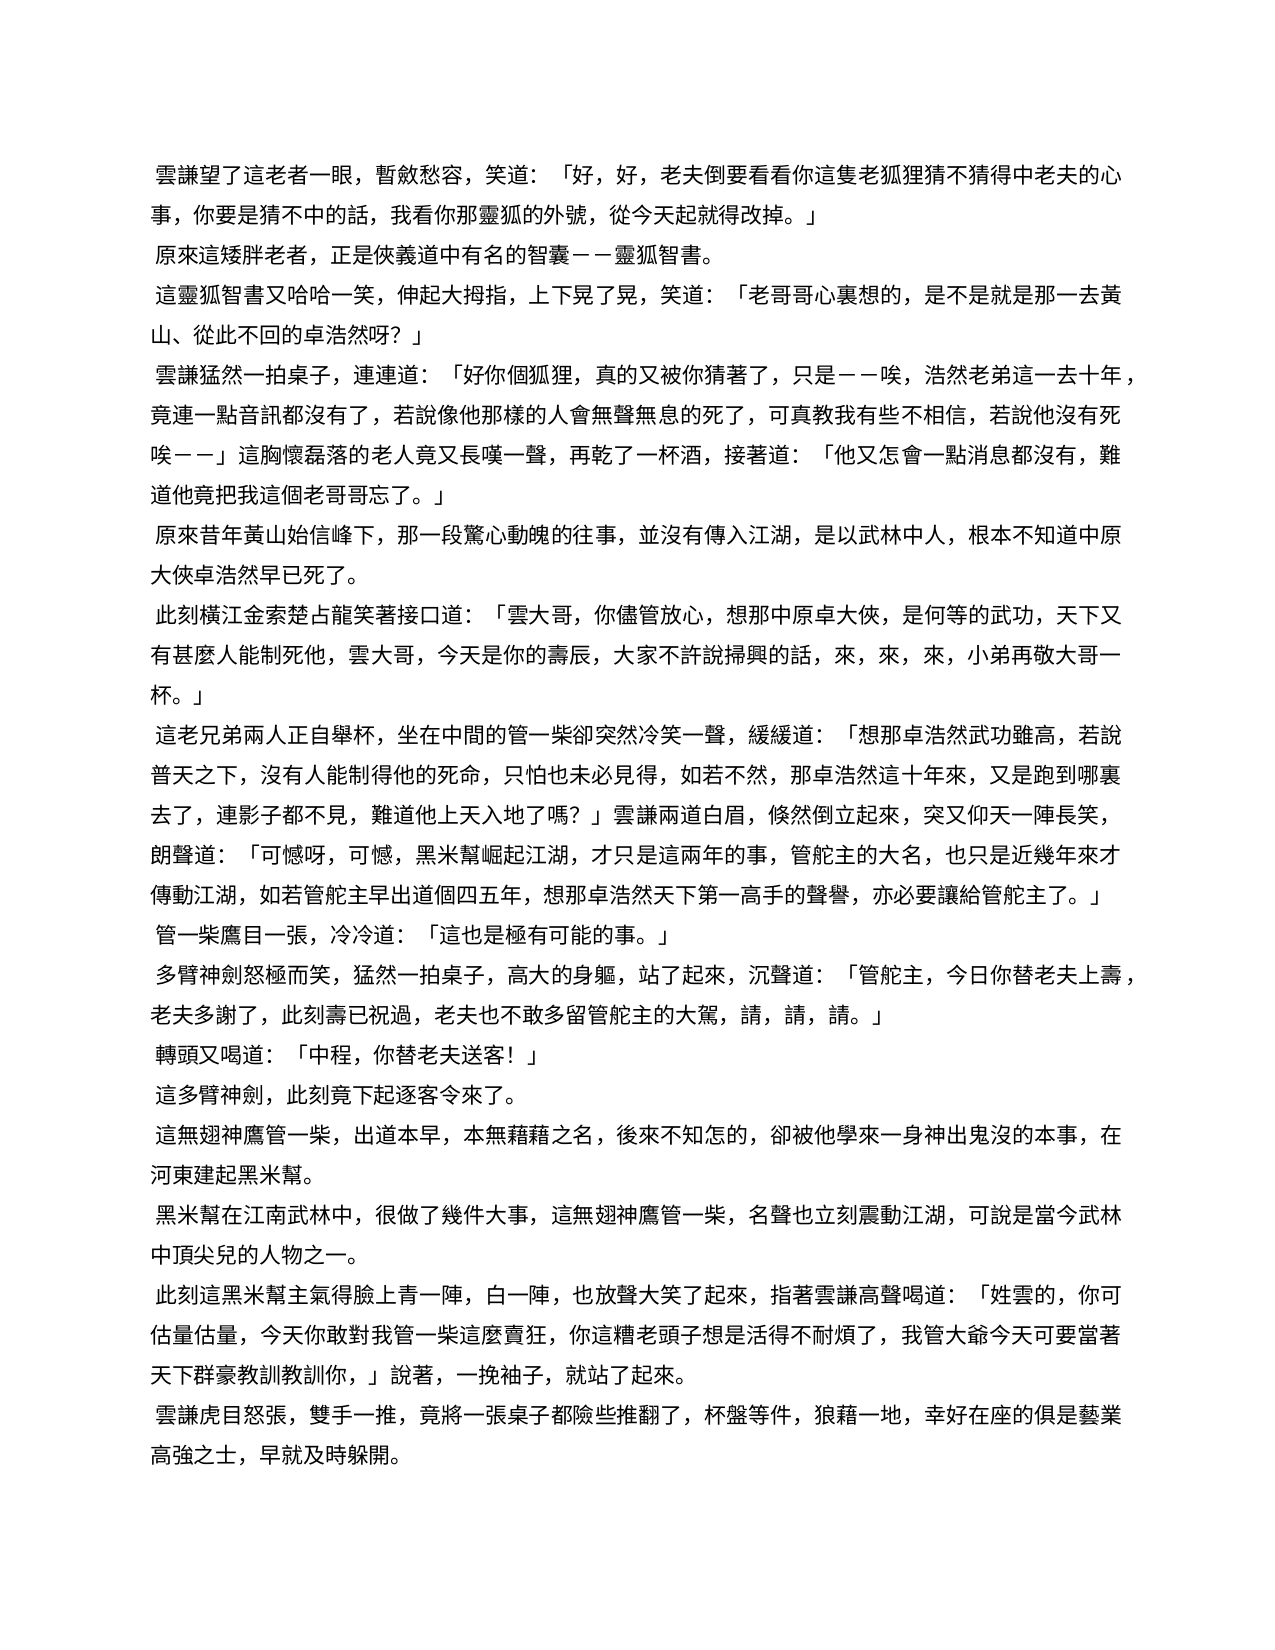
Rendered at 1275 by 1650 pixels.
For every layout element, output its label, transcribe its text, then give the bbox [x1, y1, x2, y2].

text 這老兄弟兩人正自舉杯，坐在中間的管一柴卻突然冷笑一聲，緩緩道：「想那卓浩然武功雖高，若說普天之下，沒有人能制得他的死命，只怕也未必見得，如若不然，那卓浩然這十年來，又是跑到哪裏去了，連影子都不見，難道他上天入地了嗎？」雲謙兩道白眉，倏然倒立起來，突又仰天一陣長笑，朗聲道：「可憾呀，可憾，黑米幫崛起江湖，才只是這兩年的事，管舵主的大名，也只是近幾年來才傳動江湖，如若管舵主早出道個四五年，想那卓浩然天下第一高手的聲譽，亦必要讓給管舵主了。」 [150, 710, 1125, 910]
text 原來這矮胖老者，正是俠義道中有名的智囊－－靈狐智書。 [150, 230, 1125, 270]
text 管一柴鷹目一張，冷冷道：「這也是極有可能的事。」 [150, 910, 1125, 950]
text 雲謙猛然一拍桌子，連連道：「好你個狐狸，真的又被你猜著了，只是－－唉，浩然老弟這一去十年，竟連一點音訊都沒有了，若說像他那樣的人會無聲無息的死了，可真教我有些不相信，若說他沒有死，唉－－」這胸懷磊落的老人竟又長嘆一聲，再乾了一杯酒，接著道：「他又怎會一點消息都沒有，難道他竟把我這個老哥哥忘了。」 [150, 350, 1125, 510]
text 雲謙虎目怒張，雙手一推，竟將一張桌子都險些推翻了，杯盤等件，狼藉一地，幸好在座的俱是藝業高強之士，早就及時躲開。 [150, 1390, 1125, 1470]
text 這靈狐智書又哈哈一笑，伸起大拇指，上下晃了晃，笑道：「老哥哥心裏想的，是不是就是那一去黃山、從此不回的卓浩然呀？」 [150, 270, 1125, 350]
text 雲謙望了這老者一眼，暫斂愁容，笑道：「好，好，老夫倒要看看你這隻老狐狸猜不猜得中老夫的心事，你要是猜不中的話，我看你那靈狐的外號，從今天起就得改掉。」 [150, 150, 1125, 230]
text 此刻這黑米幫主氣得臉上青一陣，白一陣，也放聲大笑了起來，指著雲謙高聲喝道：「姓雲的，你可估量估量，今天你敢對我管一柴這麼賣狂，你這糟老頭子想是活得不耐煩了，我管大爺今天可要當著天下群豪教訓教訓你，」說著，一挽袖子，就站了起來。 [150, 1270, 1125, 1390]
text 多臂神劍怒極而笑，猛然一拍桌子，高大的身軀，站了起來，沉聲道：「管舵主，今日你替老夫上壽，老夫多謝了，此刻壽已祝過，老夫也不敢多留管舵主的大駕，請，請，請。」 [150, 950, 1125, 1030]
text 此刻橫江金索楚占龍笑著接口道：「雲大哥，你儘管放心，想那中原卓大俠，是何等的武功，天下又有甚麼人能制死他，雲大哥，今天是你的壽辰，大家不許說掃興的話，來，來，來，小弟再敬大哥一杯。」 [150, 590, 1125, 710]
text 這無翅神鷹管一柴，出道本早，本無藉藉之名，後來不知怎的，卻被他學來一身神出鬼沒的本事，在河東建起黑米幫。 [150, 1110, 1125, 1190]
text 轉頭又喝道：「中程，你替老夫送客！」 [150, 1030, 1125, 1070]
text 原來昔年黃山始信峰下，那一段驚心動魄的往事，並沒有傳入江湖，是以武林中人，根本不知道中原大俠卓浩然早已死了。 [150, 510, 1125, 590]
text 黑米幫在江南武林中，很做了幾件大事，這無翅神鷹管一柴，名聲也立刻震動江湖，可說是當今武林中頂尖兒的人物之一。 [150, 1190, 1125, 1270]
text 這多臂神劍，此刻竟下起逐客令來了。 [150, 1070, 1125, 1110]
